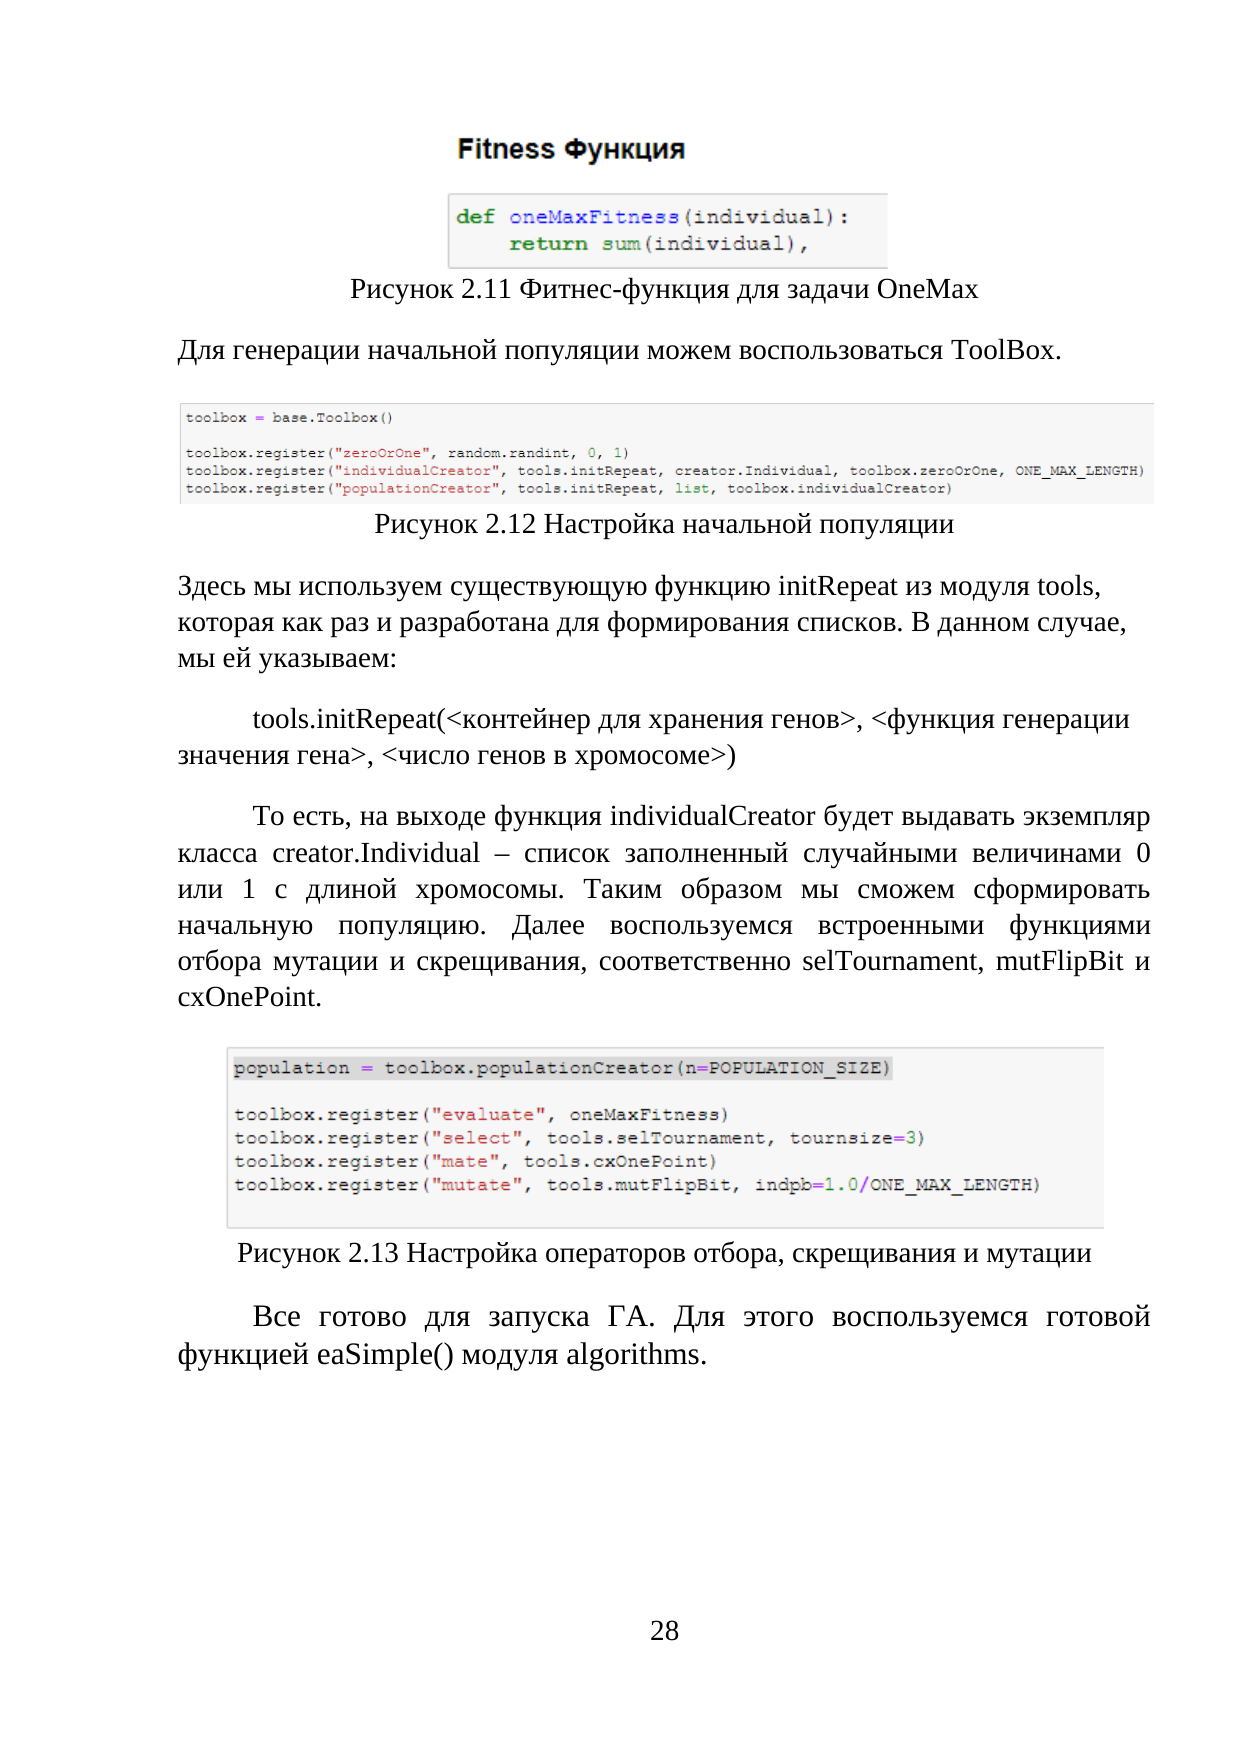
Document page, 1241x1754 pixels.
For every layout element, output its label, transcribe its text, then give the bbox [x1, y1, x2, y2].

text tools.initRepeat(<контейнер для хранения генов>, <функция генерации значения гена>, <число генов в хромосоме>) [177, 701, 1152, 771]
text То есть, на выходе функция individualCreator будет выдавать экземпляр класса creator.Individual – список заполненный случайными величинами 0 или 1 с длиной хромосомы. Таким образом мы сможем сформировать начальную популяцию. Далее воспользуемся встроенными функциями отбора мутации и скрещивания, соответственно selTournament, mutFlipBit и cxOnePoint. [177, 798, 1152, 1013]
picture [177, 393, 1155, 504]
text Рисунок 2.13 Настройка операторов отбора, скрещивания и мутации [177, 1236, 1152, 1269]
picture [225, 1040, 1104, 1233]
text Для генерации начальной популяции можем воспользоваться ToolBox. [177, 332, 1152, 365]
text Рисунок 2.12 Настройка начальной популяции [177, 507, 1152, 540]
text Рисунок 2.11 Фитнес-функция для задачи OneMax [177, 271, 1152, 304]
text Все готово для запуска ГА. Для этого воспользуемся готовой функцией eaSimple() модуля algorithms. [177, 1297, 1152, 1371]
picture [441, 118, 888, 269]
text Здесь мы используем существующую функцию initRepeat из модуля tools, которая как раз и разработана для формирования списков. В данном случае, мы ей указываем: [177, 568, 1152, 674]
